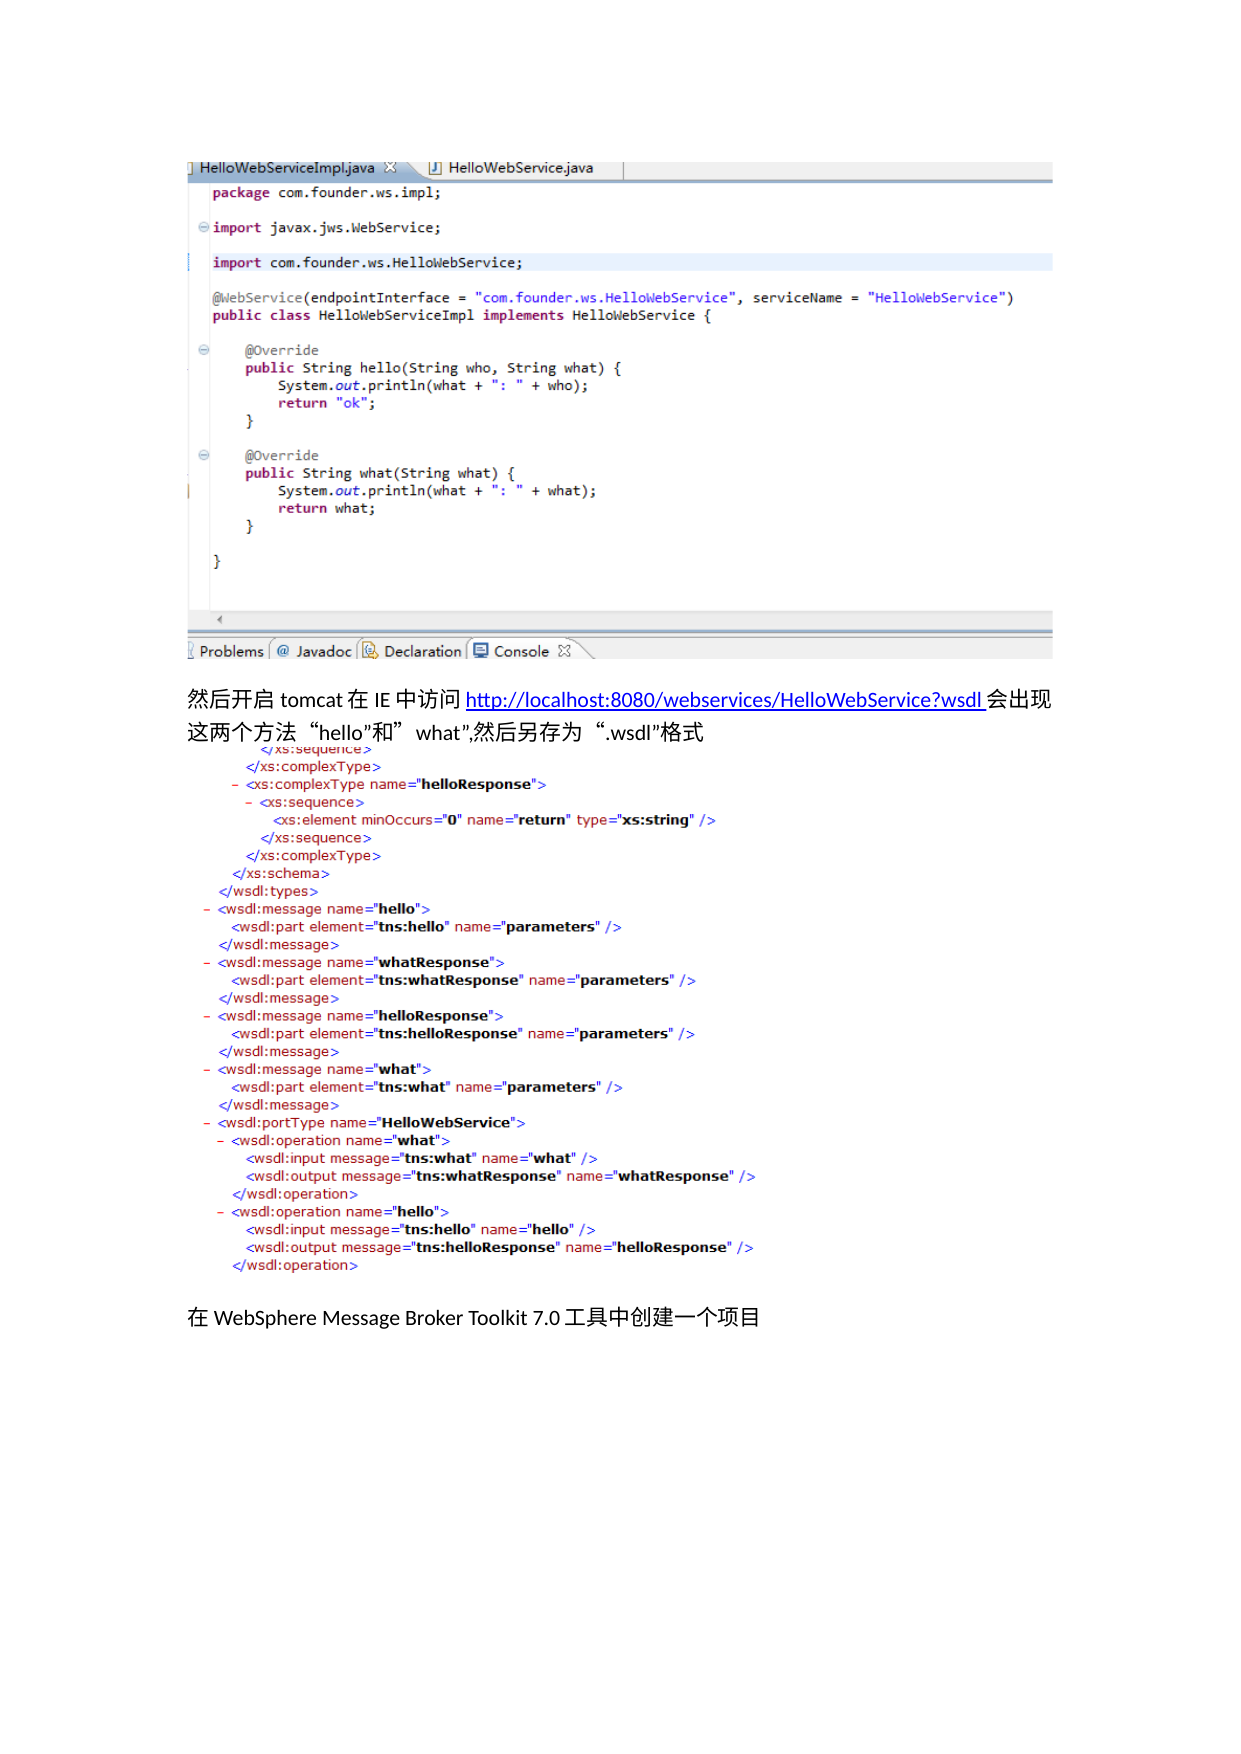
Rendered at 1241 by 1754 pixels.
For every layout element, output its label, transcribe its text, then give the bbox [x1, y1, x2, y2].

text 然后开启tomcat在IE中访问http://localhost:8080/webservices/HelloWebService?wsdl会出现这两个方法“hello”和”what”,然后另存为“.wsdl”格式 [187, 682, 1053, 747]
picture [187, 162, 1053, 659]
picture [187, 747, 1053, 1273]
text 在WebSphere Message Broker Toolkit 7.0工具中创建一个项目 [187, 1299, 1053, 1332]
